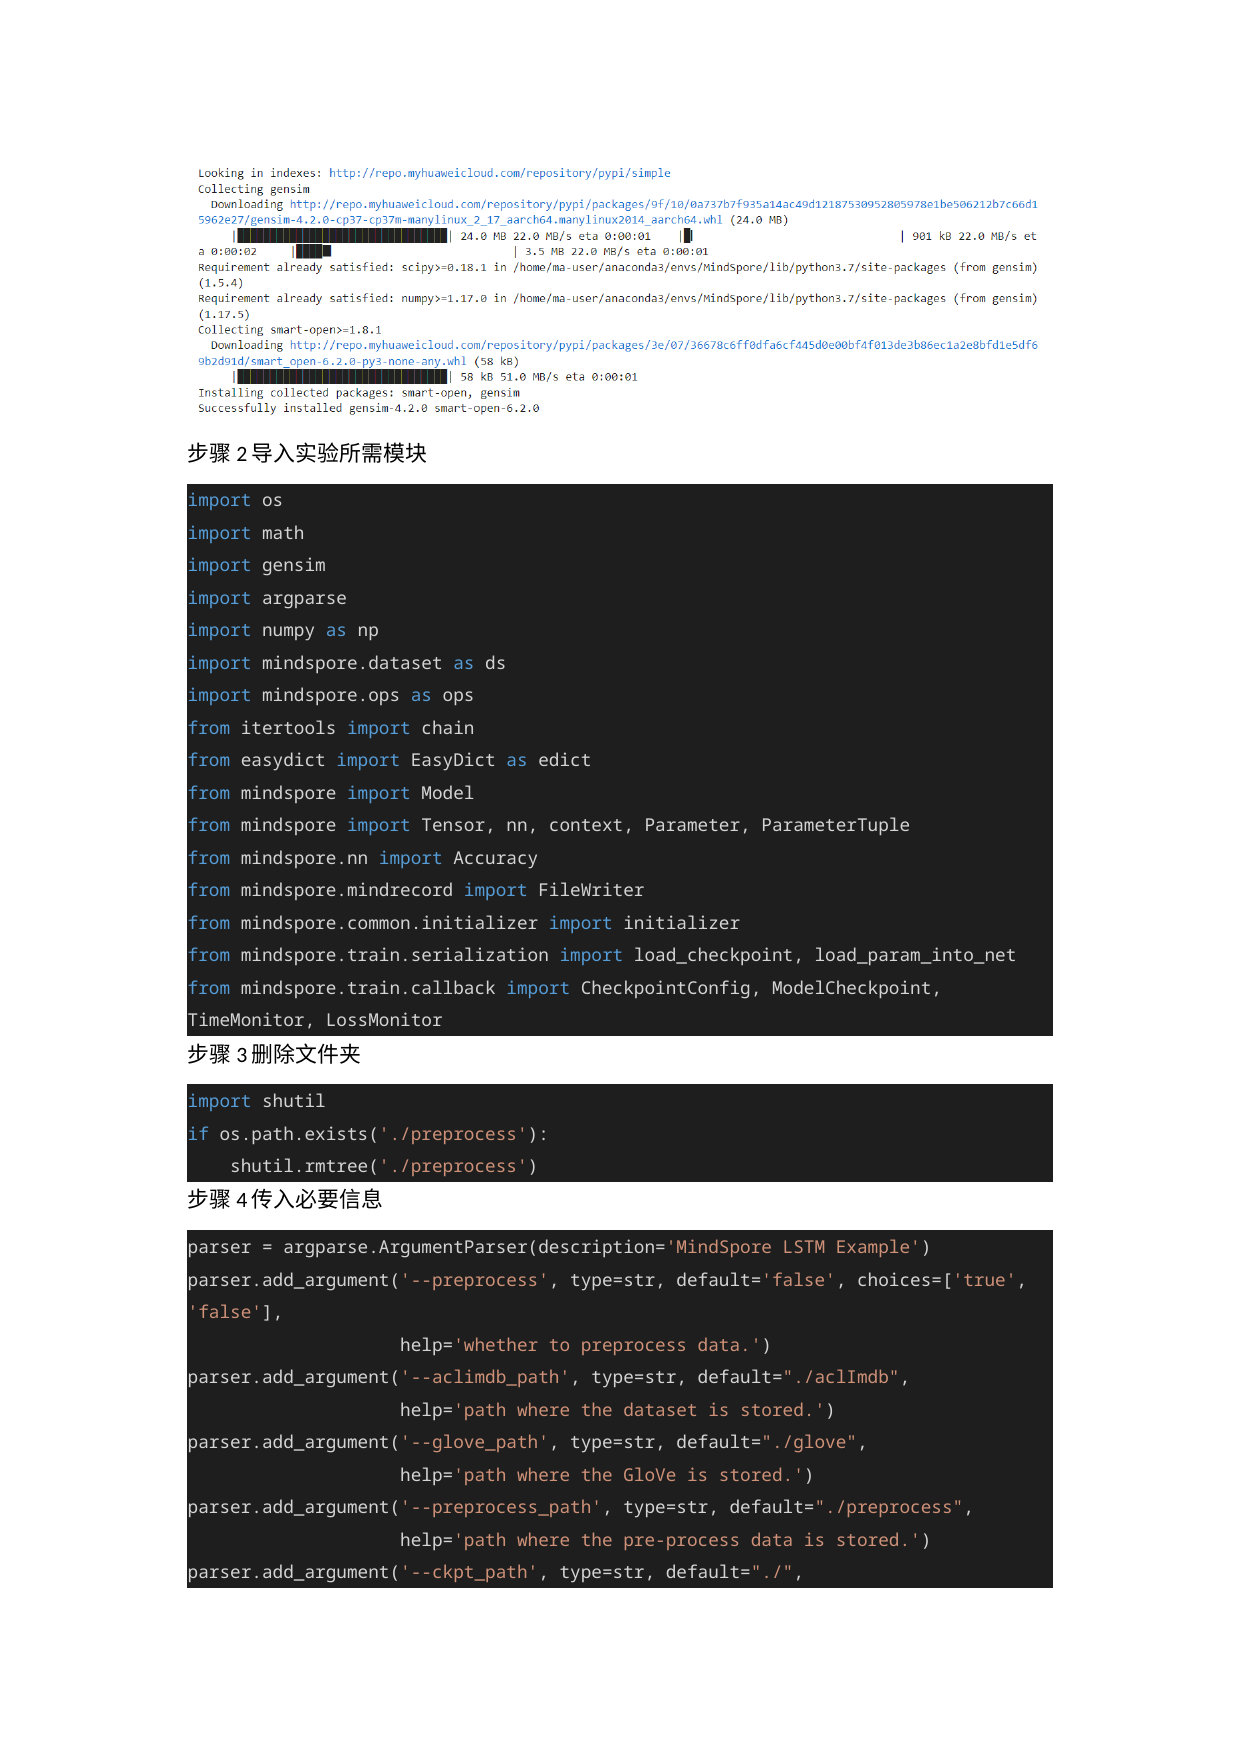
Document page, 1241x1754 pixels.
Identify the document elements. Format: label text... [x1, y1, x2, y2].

text shutil.rmtree('./preprocess') [187, 1149, 1053, 1182]
text import mindspore.ops as ops [187, 679, 1053, 711]
text parser.add_argument('--preprocess', type=str, default='false', choices=['true', 'false'], [187, 1263, 1053, 1328]
text help='path where the pre-process data is stored.') [187, 1523, 1053, 1555]
picture [187, 165, 1053, 419]
list 步骤 3删除文件夹 [187, 1036, 1053, 1069]
text help='path where the GloVe is stored.') [187, 1458, 1053, 1490]
text import argparse [187, 581, 1053, 614]
text parser.add_argument('--preprocess_path', type=str, default="./preprocess", [187, 1490, 1053, 1523]
text from mindspore.common.initializer import initializer [187, 906, 1053, 939]
text help='path where the dataset is stored.') [187, 1393, 1053, 1425]
text parser.add_argument('--ckpt_path', type=str, default="./", [187, 1555, 1053, 1588]
text import gensim [187, 549, 1053, 581]
text from mindspore import Tensor, nn, context, Parameter, ParameterTuple [187, 809, 1053, 841]
list 步骤 4传入必要信息 [187, 1182, 1053, 1214]
text import shutil [187, 1084, 1053, 1117]
list 步骤 2导入实验所需模块 [187, 435, 1053, 468]
text from itertools import chain [187, 711, 1053, 744]
text parser.add_argument('--glove_path', type=str, default="./glove", [187, 1425, 1053, 1458]
text import os [187, 484, 1053, 516]
text from mindspore.mindrecord import FileWriter [187, 874, 1053, 906]
text import numpy as np [187, 614, 1053, 646]
text parser = argparse.ArgumentParser(description='MindSpore LSTM Example') [187, 1230, 1053, 1263]
text from mindspore import Model [187, 776, 1053, 809]
text from mindspore.train.callback import CheckpointConfig, ModelCheckpoint, TimeMonitor, LossMonitor [187, 971, 1053, 1036]
text from mindspore.train.serialization import load_checkpoint, load_param_into_net [187, 939, 1053, 971]
text import mindspore.dataset as ds [187, 646, 1053, 679]
text parser.add_argument('--aclimdb_path', type=str, default="./aclImdb", [187, 1360, 1053, 1393]
text help='whether to preprocess data.') [187, 1328, 1053, 1360]
text import math [187, 516, 1053, 549]
text from mindspore.nn import Accuracy [187, 841, 1053, 874]
text from easydict import EasyDict as edict [187, 744, 1053, 776]
text if os.path.exists('./preprocess'): [187, 1117, 1053, 1149]
